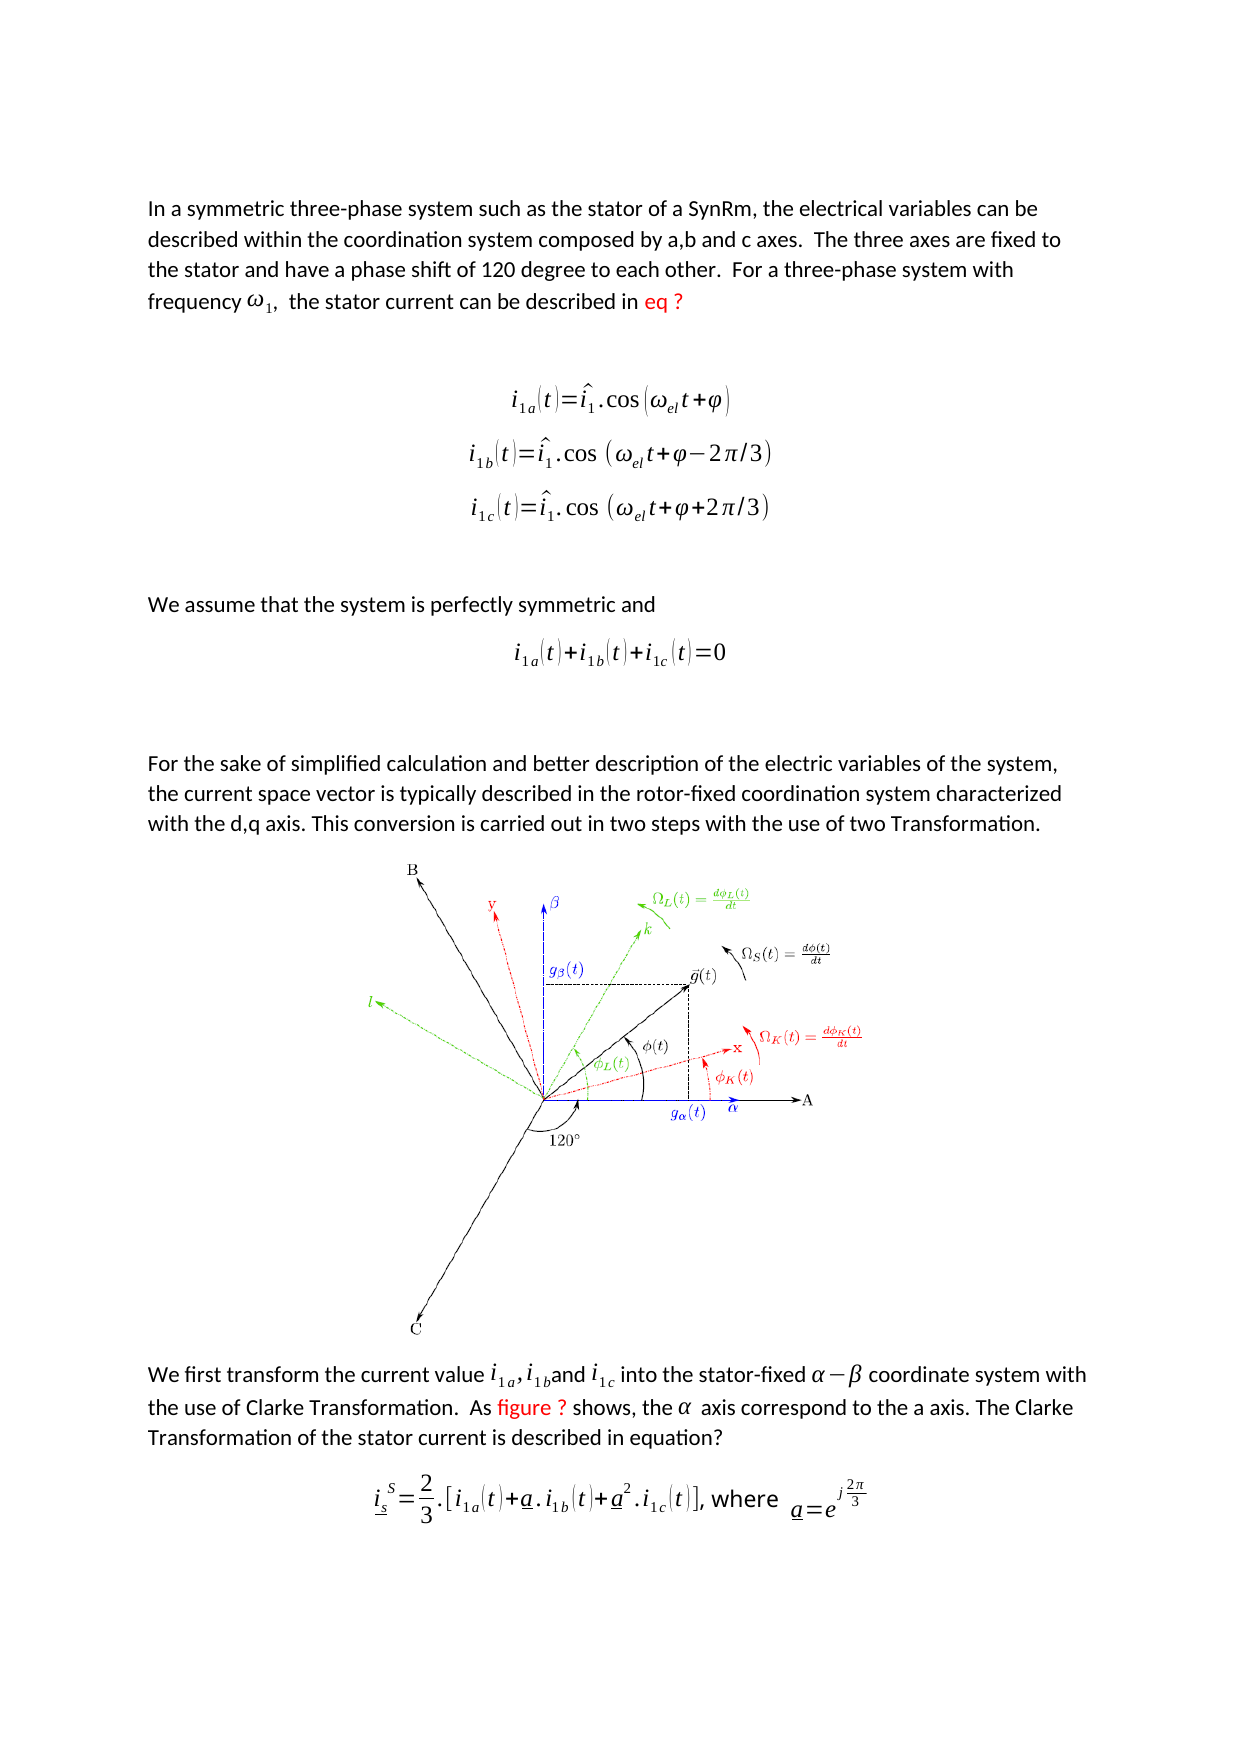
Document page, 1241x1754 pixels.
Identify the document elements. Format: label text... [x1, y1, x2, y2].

text For the sake of simplified calculation and better description of the electric variables of the system, the current space vector is typically described in the rotor-fixed coordination system characterized with the d,q axis. This conversion is carried out in two steps with the use of two Transformation. [148, 749, 1093, 837]
picture [332, 856, 908, 1341]
text We assume that the system is perfectly symmetric and [148, 590, 1093, 618]
text , where [148, 1470, 1093, 1529]
text We first transform the current value and into the stator-fixed coordinate system with the use of Clarke Transformation. As figure ? shows, the axis correspond to the a axis. The Clarke Transformation of the stator current is described in equation? [148, 1359, 1093, 1451]
